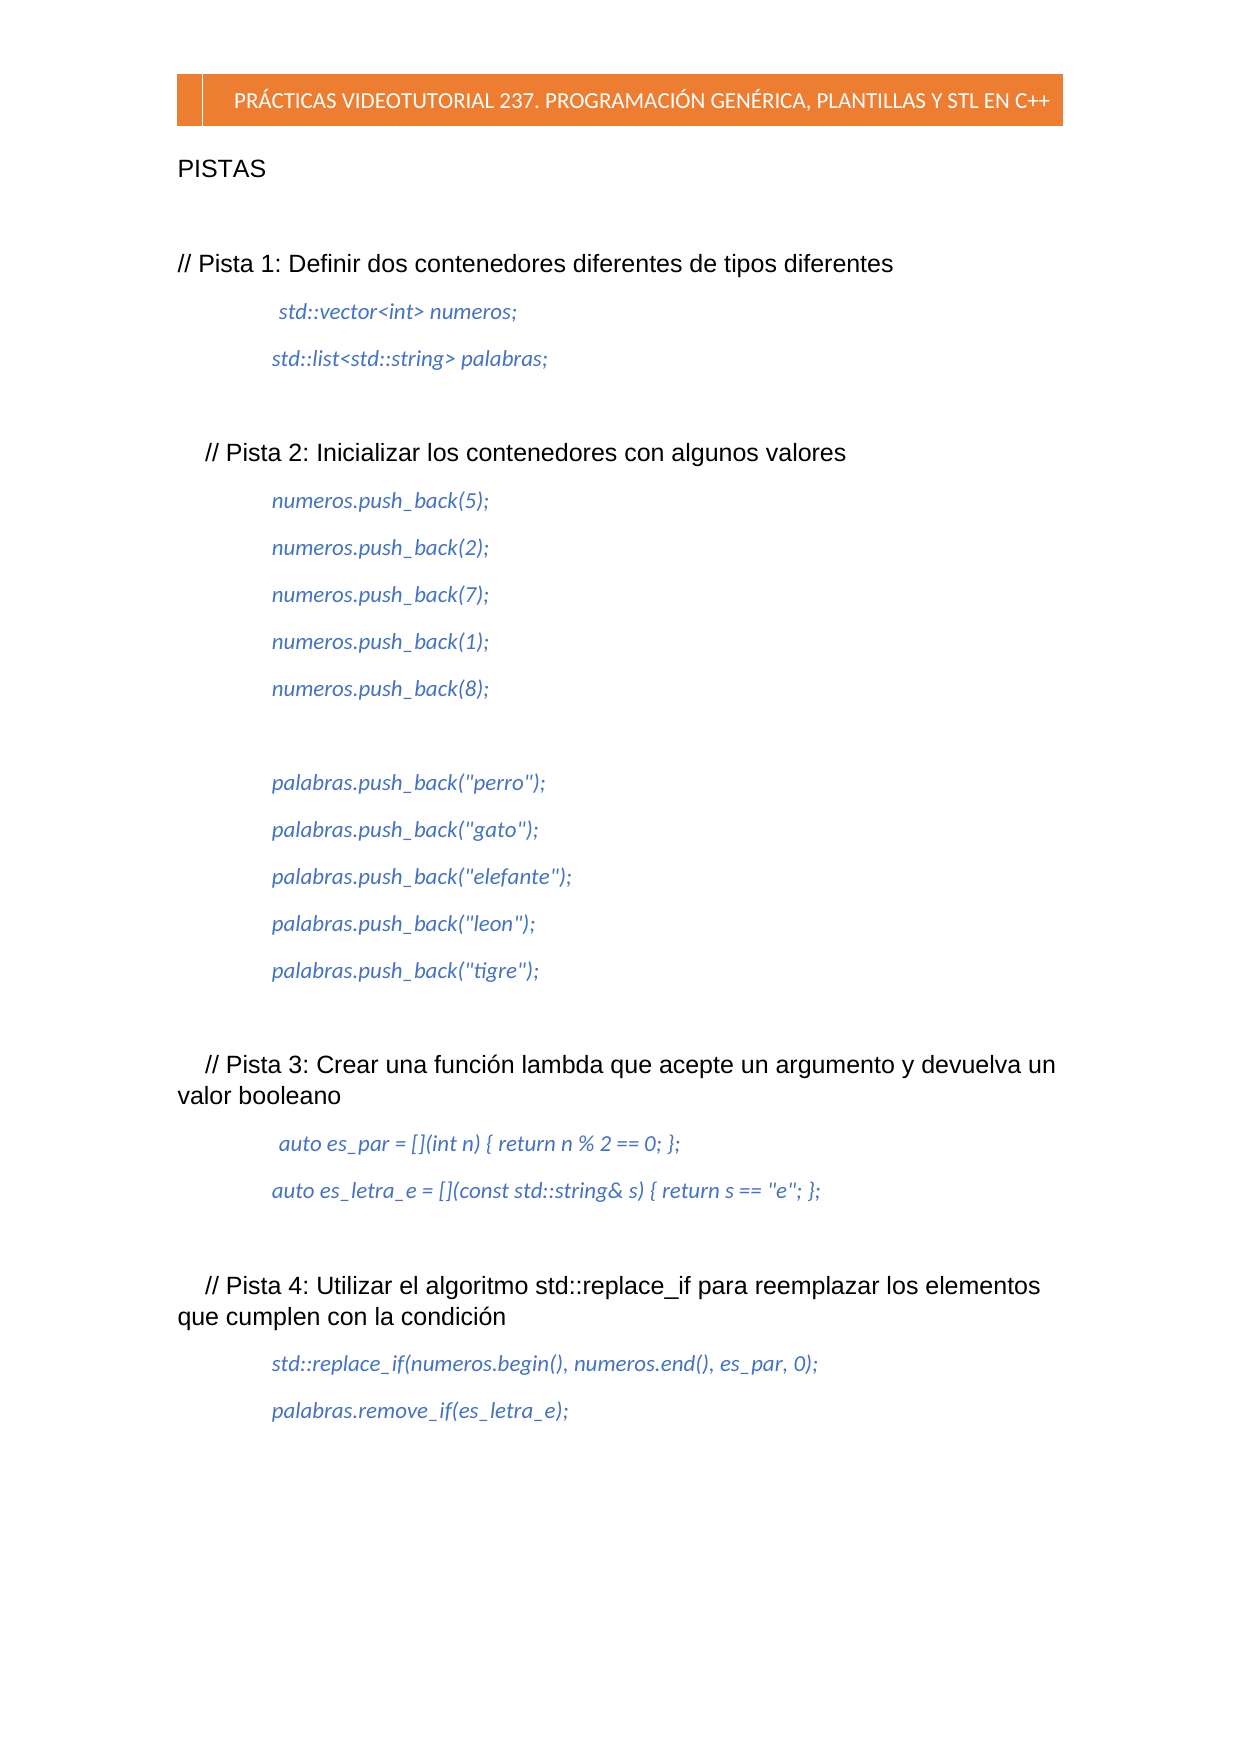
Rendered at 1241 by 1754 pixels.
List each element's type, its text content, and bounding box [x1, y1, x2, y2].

text palabras.push_back("elefante"); [251, 862, 1063, 890]
text auto es_par = [](int n) { return n % 2 == 0; }; [251, 1129, 1063, 1157]
text // Pista 3: Crear una función lambda que acepte un argumento y devuelva un valor booleano [177, 1050, 1063, 1110]
text numeros.push_back(8); [251, 674, 1063, 702]
text numeros.push_back(1); [251, 627, 1063, 655]
text std::vector<int> numeros; [251, 297, 1063, 325]
text numeros.push_back(7); [251, 580, 1063, 608]
text palabras.push_back("gato"); [251, 815, 1063, 843]
text PISTAS [177, 154, 1063, 182]
text auto es_letra_e = [](const std::string& s) { return s == "e"; }; [251, 1176, 1063, 1204]
text // Pista 1: Definir dos contenedores diferentes de tipos diferentes [177, 249, 1063, 278]
text numeros.push_back(2); [251, 533, 1063, 561]
text std::list<std::string> palabras; [251, 344, 1063, 372]
text // Pista 4: Utilizar el algoritmo std::replace_if para reemplazar los elementos que cumplen con la condición [177, 1271, 1063, 1330]
text palabras.push_back("perro"); [251, 768, 1063, 796]
text palabras.remove_if(es_letra_e); [251, 1396, 1063, 1424]
text palabras.push_back("tigre"); [251, 956, 1063, 984]
text // Pista 2: Inicializar los contenedores con algunos valores [177, 438, 1063, 467]
text palabras.push_back("leon"); [251, 909, 1063, 937]
text std::replace_if(numeros.begin(), numeros.end(), es_par, 0); [251, 1349, 1063, 1377]
text numeros.push_back(5); [251, 486, 1063, 514]
